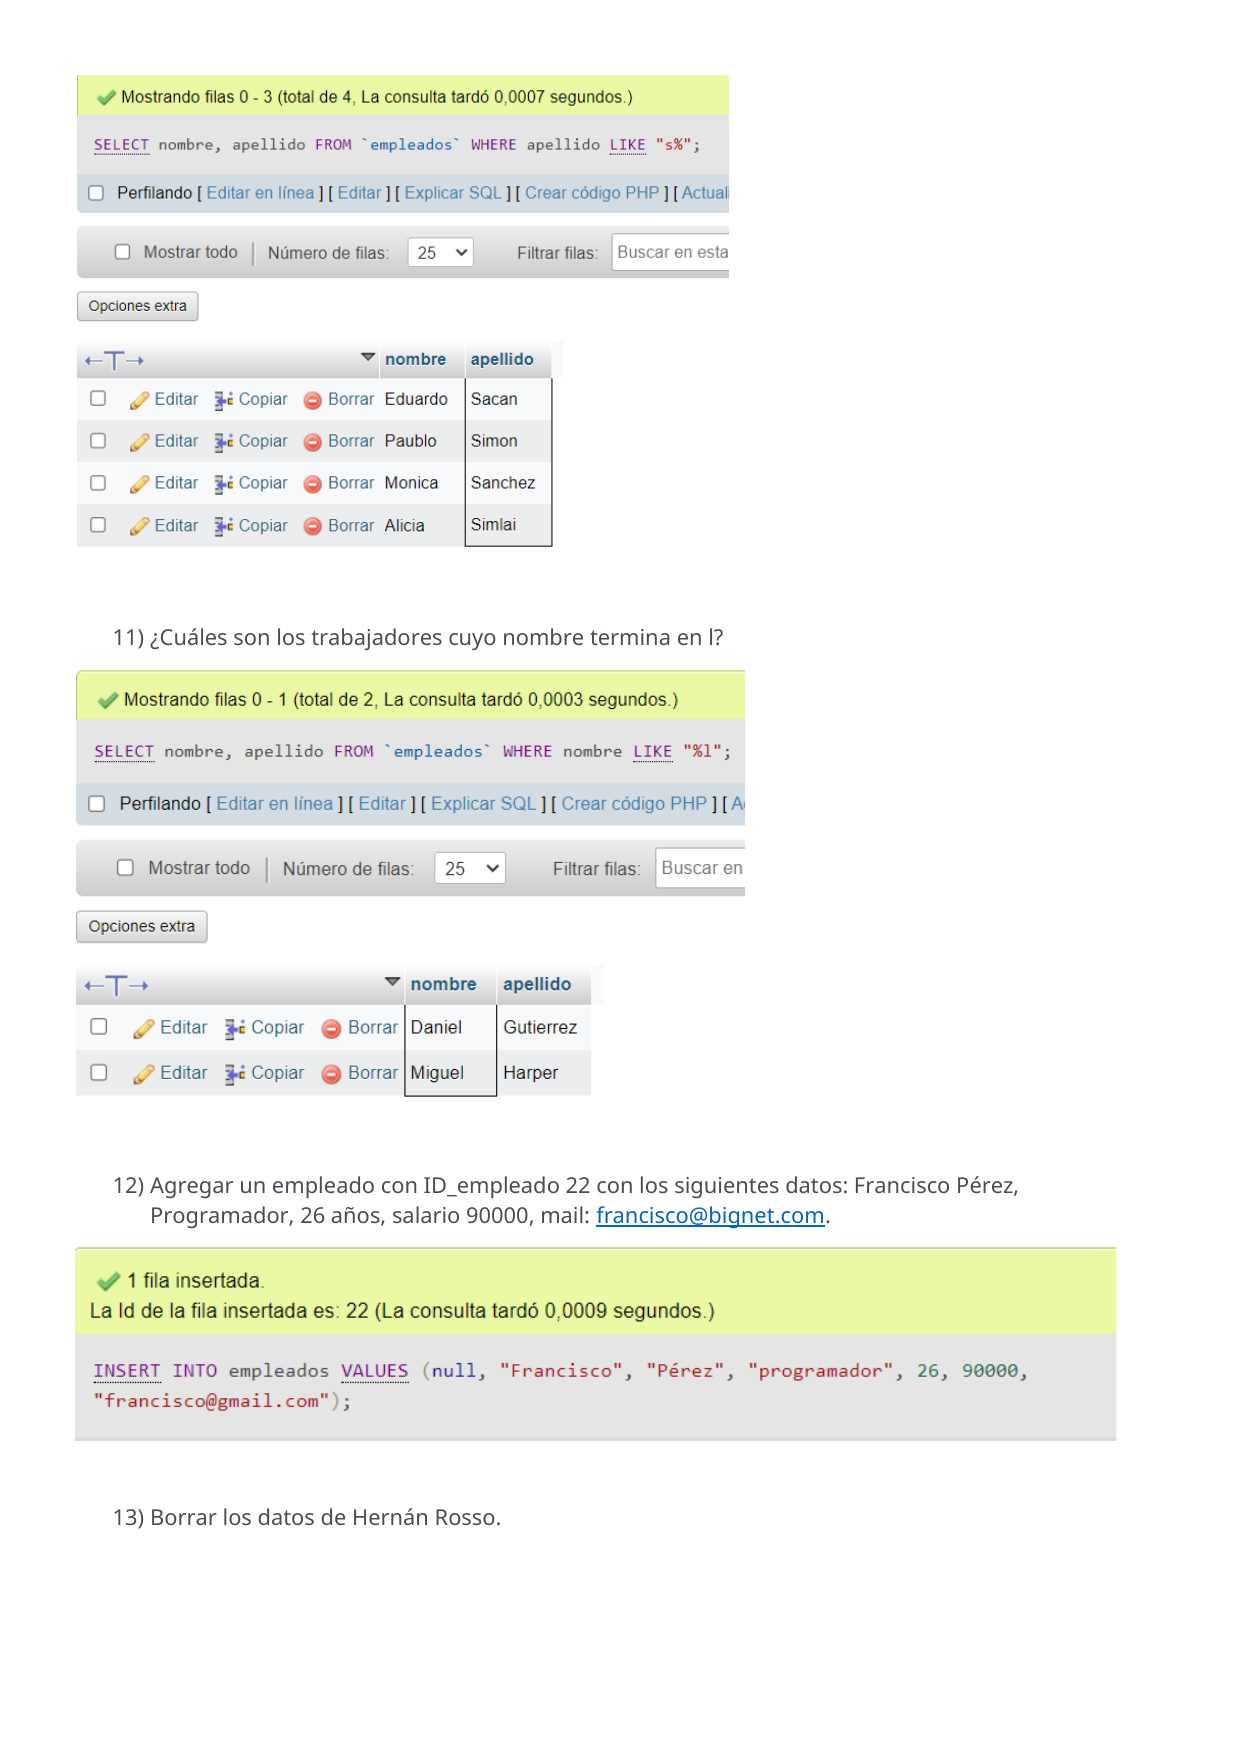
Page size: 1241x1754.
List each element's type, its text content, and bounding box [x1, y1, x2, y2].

picture [75, 75, 730, 561]
picture [75, 1245, 1117, 1441]
list Borrar los datos de Hernán Rosso. [112, 1501, 1165, 1531]
picture [75, 667, 746, 1110]
list ¿Cuáles son los trabajadores cuyo nombre termina en l? [112, 622, 1165, 652]
list Agregar un empleado con ID_empleado 22 con los siguientes datos: Francisco Pérez, Programador, 26 años, salario 90000, mail: francisco@bignet.com. [112, 1170, 1165, 1230]
